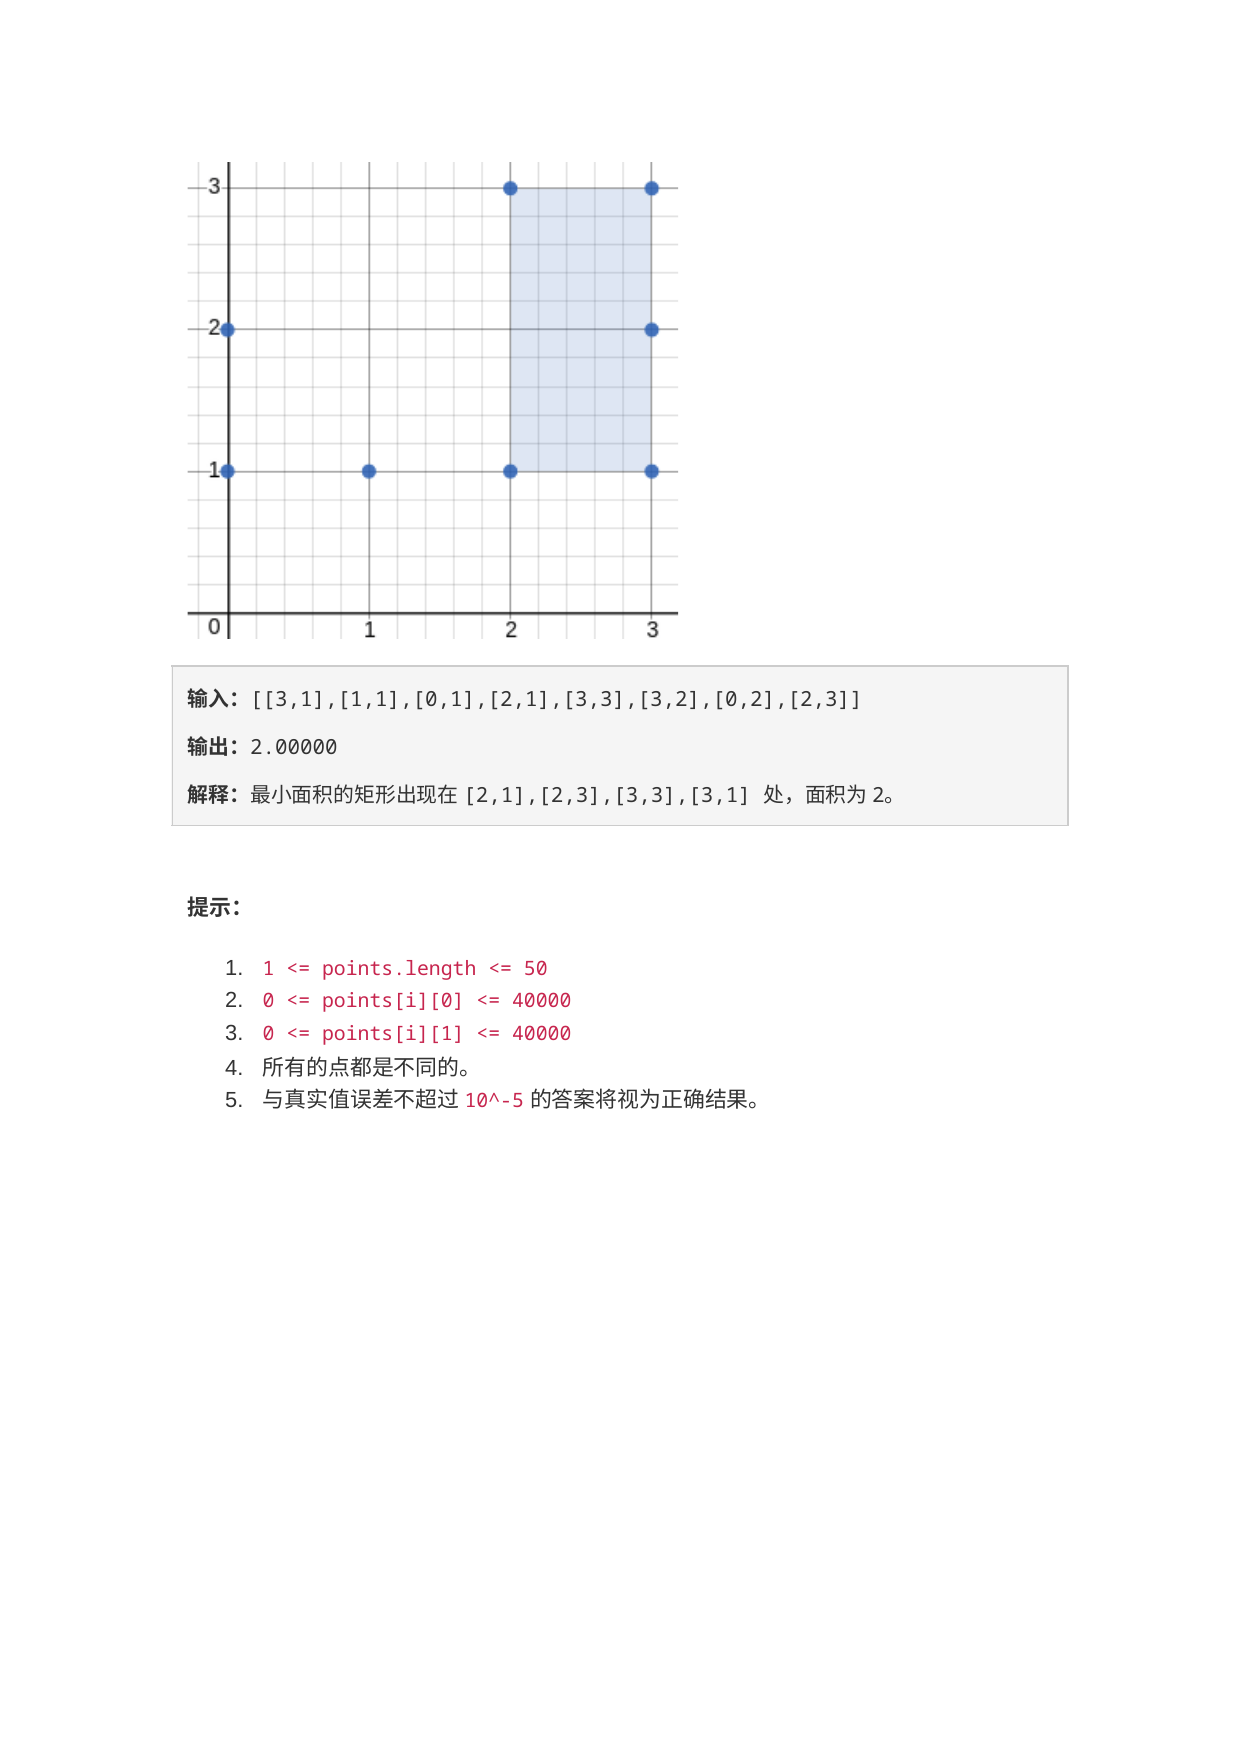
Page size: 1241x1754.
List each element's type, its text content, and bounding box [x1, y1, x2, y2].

list 1 <= points.length <= 50 [225, 952, 1053, 984]
list 与真实值误差不超过 10^-5 的答案将视为正确结果。 [225, 1082, 1053, 1114]
text 输出：2.00000 [173, 713, 1067, 761]
list 所有的点都是不同的。 [225, 1049, 1053, 1082]
text 解释：最小面积的矩形出现在 [2,1],[2,3],[3,3],[3,1] 处，面积为 2。 [173, 761, 1067, 825]
list 0 <= points[i][1] <= 40000 [225, 1017, 1053, 1049]
text 输入：[[3,1],[1,1],[0,1],[2,1],[3,3],[3,2],[0,2],[2,3]] [173, 667, 1067, 713]
text 提示： [187, 890, 1053, 922]
list 0 <= points[i][0] <= 40000 [225, 984, 1053, 1017]
picture [187, 162, 679, 639]
